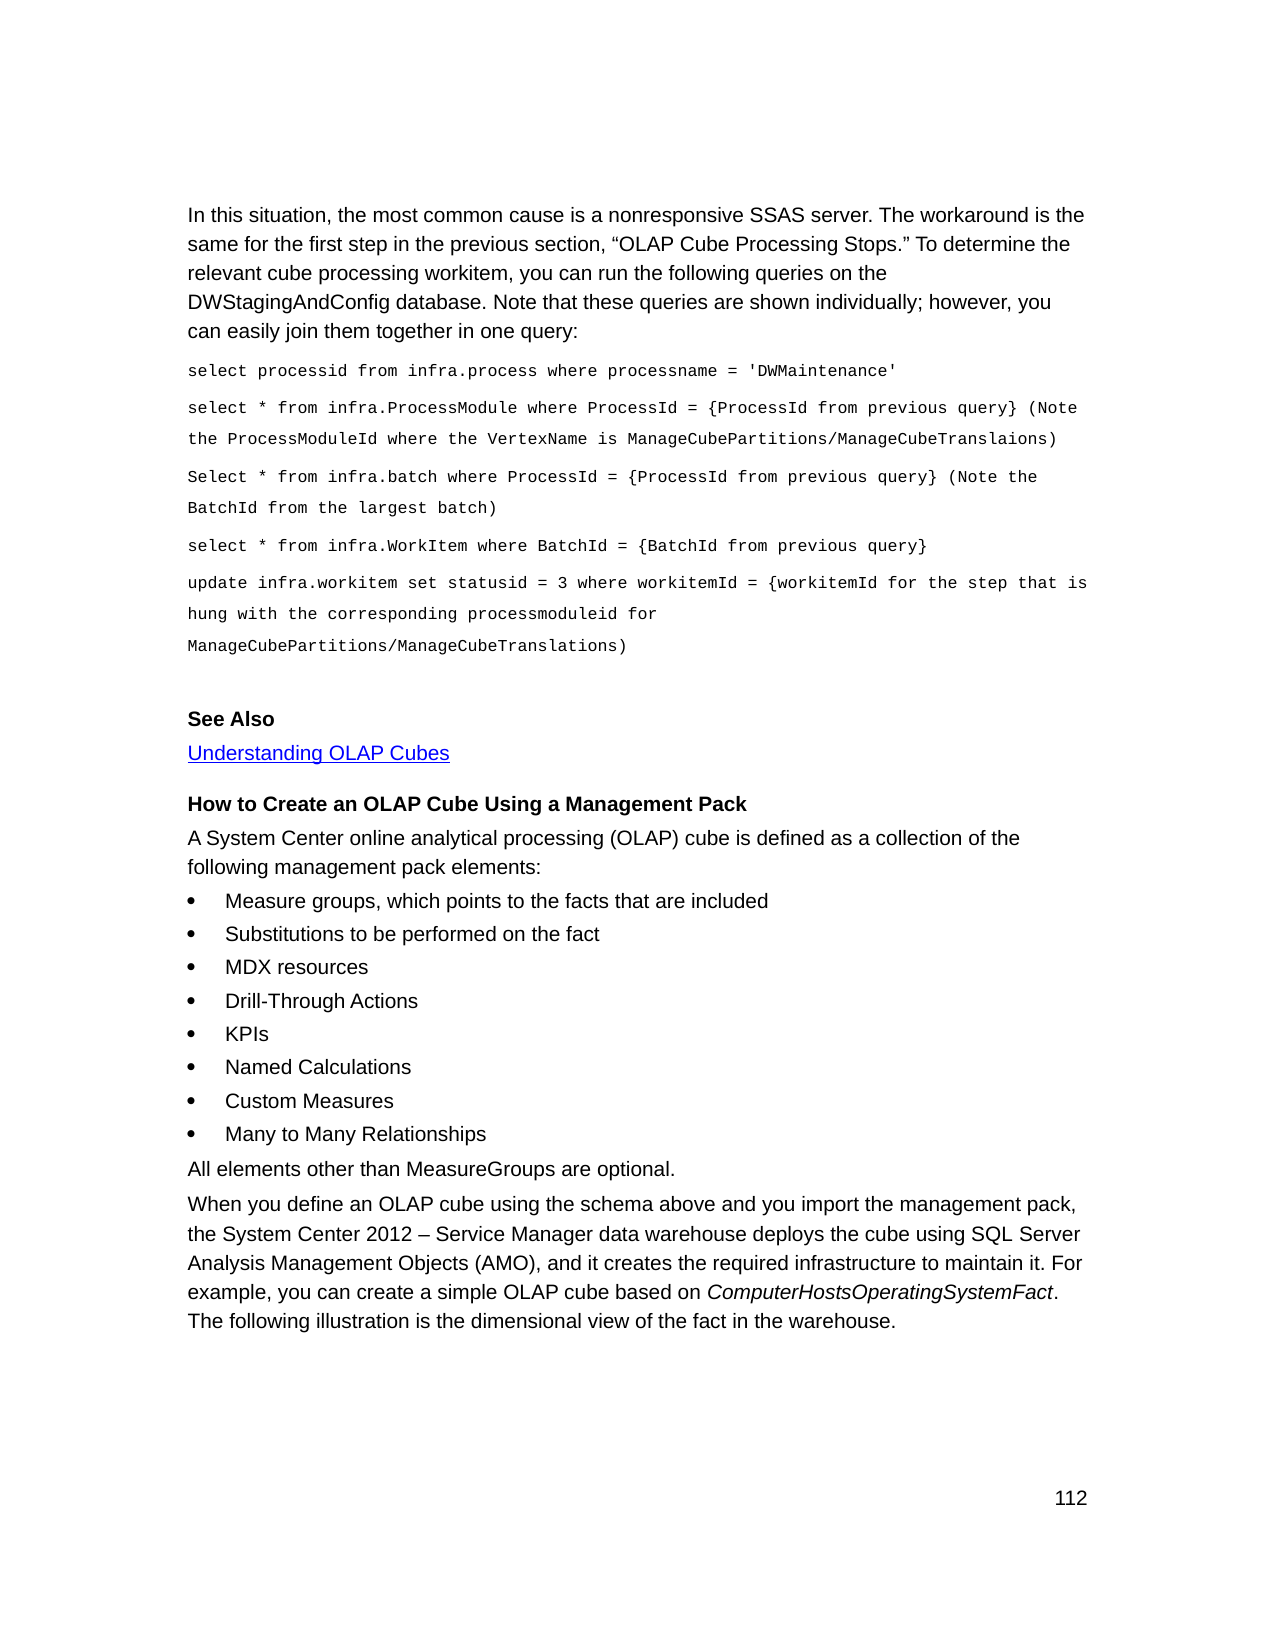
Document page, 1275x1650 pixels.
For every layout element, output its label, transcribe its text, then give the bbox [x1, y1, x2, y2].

text See Also [187, 707, 1087, 731]
text select * from infra.ProcessModule where ProcessId = {ProcessId from previous query} (Note the ProcessModuleId where the VertexName is ManageCubePartitions/ManageCubeTranslaions) [187, 388, 1087, 451]
list  Custom Measures [187, 1086, 1087, 1113]
list  MDX resources [187, 953, 1087, 980]
text select * from infra.WorkItem where BatchId = {BatchId from previous query} [187, 526, 1087, 557]
text How to Create an OLAP Cube Using a Management Pack [187, 792, 1087, 816]
list  Measure groups, which points to the facts that are included [187, 886, 1087, 913]
text Understanding OLAP Cubes [187, 737, 1087, 767]
text A System Center online analytical processing (OLAP) cube is defined as a collection of the following management pack elements: [187, 822, 1087, 880]
list  Drill-Through Actions [187, 986, 1087, 1013]
text select processid from infra.process where processname = 'DWMaintenance' [187, 351, 1087, 382]
list  Many to Many Relationships [187, 1120, 1087, 1147]
text In this situation, the most common cause is a nonresponsive SSAS server. The workaround is the same for the first step in the previous section, “OLAP Cube Processing Stops.” To determine the relevant cube processing workitem, you can run the following queries on the DWStagingAndConfig database. Note that these queries are shown individually; however, you can easily join them together in one query: [187, 199, 1087, 345]
list  Named Calculations [187, 1053, 1087, 1080]
text All elements other than MeasureGroups are optional. [187, 1153, 1087, 1182]
text update infra.workitem set statusid = 3 where workitemId = {workitemId for the step that is hung with the corresponding processmoduleid for ManageCubePartitions/ManageCubeTranslations) [187, 563, 1087, 657]
list  Substitutions to be performed on the fact [187, 920, 1087, 947]
text Select * from infra.batch where ProcessId = {ProcessId from previous query} (Note the BatchId from the largest batch) [187, 457, 1087, 520]
list  KPIs [187, 1020, 1087, 1047]
text When you define an OLAP cube using the schema above and you import the management pack, the System Center 2012 – Service Manager data warehouse deploys the cube using SQL Server Analysis Management Objects (AMO), and it creates the required infrastructure to maintain it. For example, you can create a simple OLAP cube based on ComputerHostsOperatingSystemFact. The following illustration is the dimensional view of the fact in the warehouse. [187, 1188, 1087, 1334]
